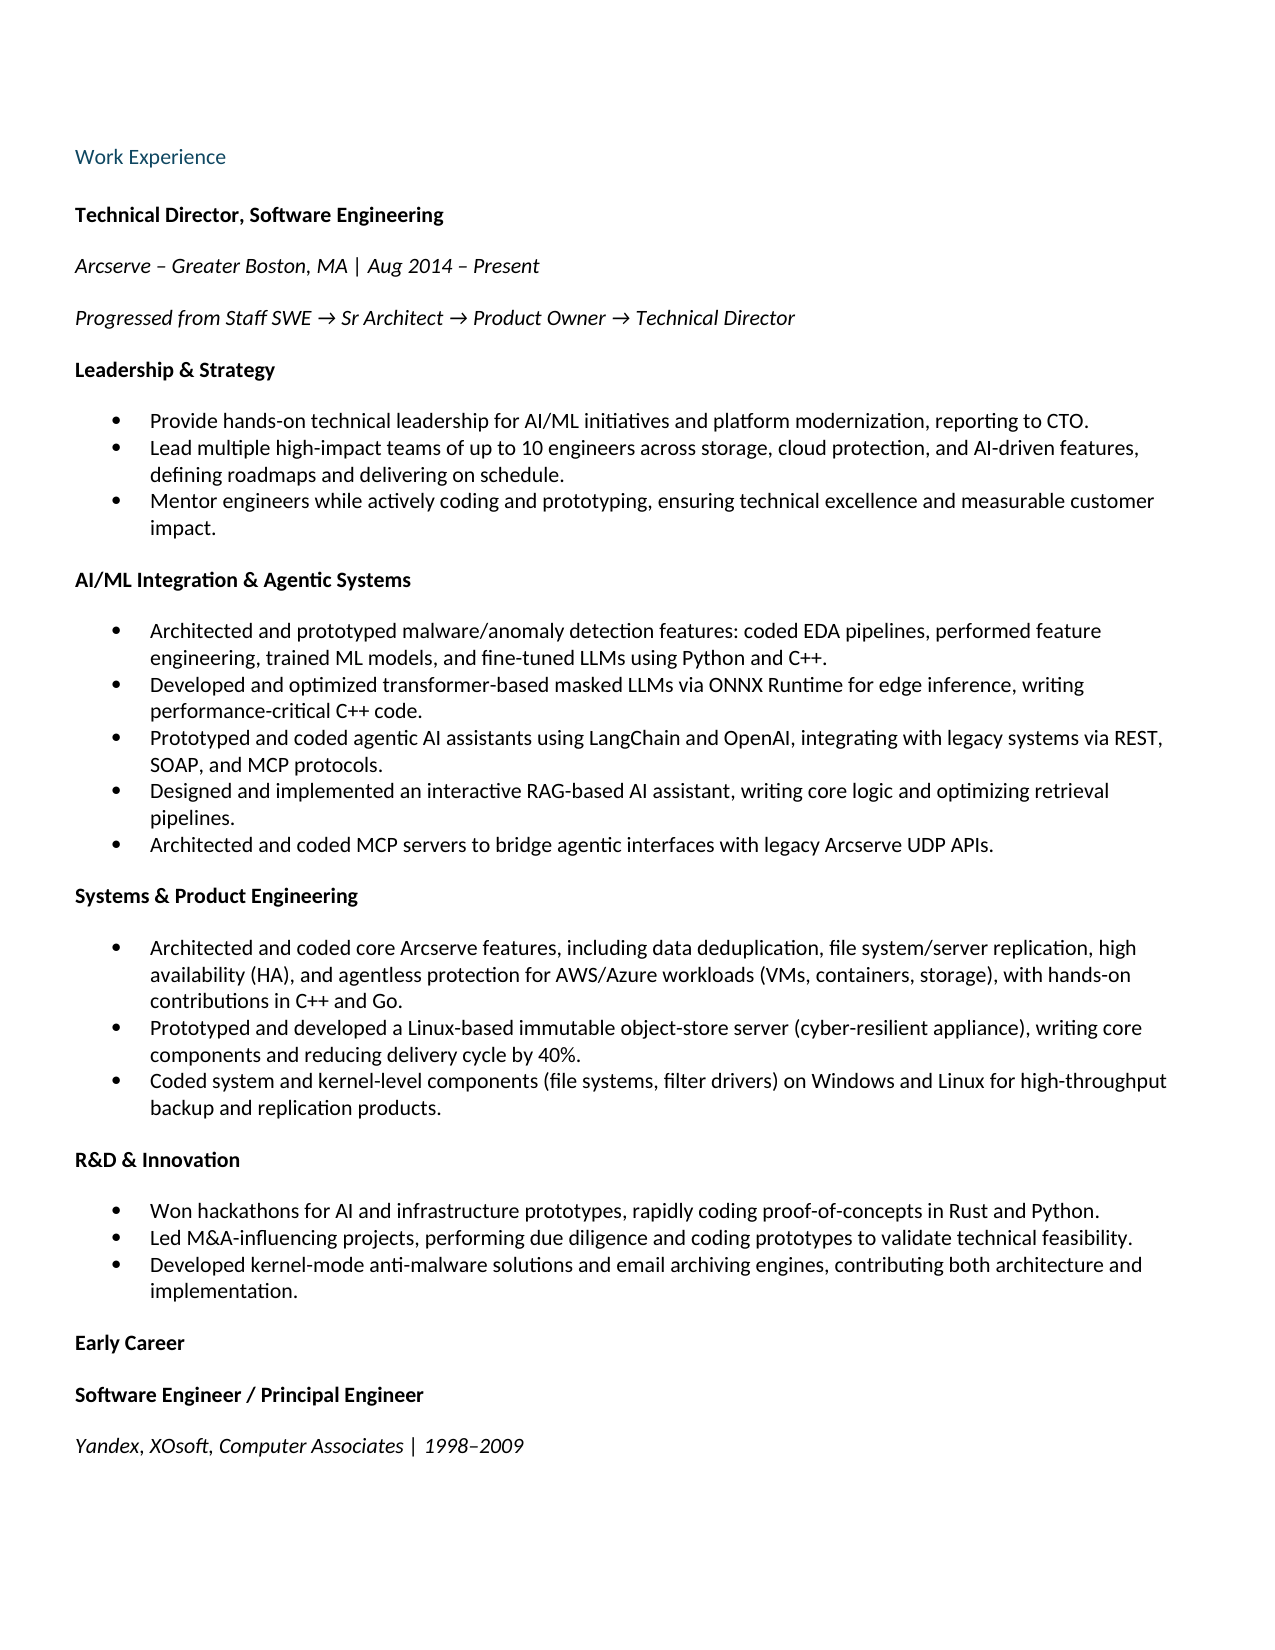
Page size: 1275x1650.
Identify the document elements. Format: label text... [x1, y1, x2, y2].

text Software Engineer / Principal Engineer [75, 1381, 1200, 1408]
list Developed and optimized transformer-based masked LLMs via ONNX Runtime for edge inference, writing performance-critical C++ code. [112, 671, 1200, 724]
list Architected and coded core Arcserve features, including data deduplication, file system/server replication, high availability (HA), and agentless protection for AWS/Azure workloads (VMs, containers, storage), with hands-on contributions in C++ and Go. [112, 934, 1200, 1014]
list Led M&A-influencing projects, performing due diligence and coding prototypes to validate technical feasibility. [112, 1224, 1200, 1251]
text R&D & Innovation [75, 1146, 1200, 1173]
text AI/ML Integration & Agentic Systems [75, 566, 1200, 593]
list Architected and coded MCP servers to bridge agentic interfaces with legacy Arcserve UDP APIs. [112, 831, 1200, 858]
text Yandex, XOsoft, Computer Associates | 1998–2009 [75, 1433, 1200, 1459]
text Systems & Product Engineering [75, 883, 1200, 909]
list Provide hands-on technical leadership for AI/ML initiatives and platform modernization, reporting to CTO. [112, 408, 1200, 434]
list Developed kernel-mode anti-malware solutions and email archiving engines, contributing both architecture and implementation. [112, 1251, 1200, 1304]
list Coded system and kernel-level components (file systems, filter drivers) on Windows and Linux for high-throughput backup and replication products. [112, 1068, 1200, 1121]
list Architected and prototyped malware/anomaly detection features: coded EDA pipelines, performed feature engineering, trained ML models, and fine-tuned LLMs using Python and C++. [112, 618, 1200, 671]
text Leadership & Strategy [75, 356, 1200, 383]
list Designed and implemented an interactive RAG-based AI assistant, writing core logic and optimizing retrieval pipelines. [112, 778, 1200, 831]
list Prototyped and coded agentic AI assistants using LangChain and OpenAI, integrating with legacy systems via REST, SOAP, and MCP protocols. [112, 724, 1200, 778]
text Early Career [75, 1329, 1200, 1356]
list Prototyped and developed a Linux-based immutable object-store server (cyber-resilient appliance), writing core components and reducing delivery cycle by 40%. [112, 1014, 1200, 1068]
list Mentor engineers while actively coding and prototyping, ensuring technical excellence and measurable customer impact. [112, 488, 1200, 541]
subtitle Work Experience [75, 143, 1200, 170]
list Won hackathons for AI and infrastructure prototypes, rapidly coding proof-of-concepts in Rust and Python. [112, 1198, 1200, 1224]
list Lead multiple high-impact teams of up to 10 engineers across storage, cloud protection, and AI-driven features, defining roadmaps and delivering on schedule. [112, 434, 1200, 488]
text Arcserve – Greater Boston, MA | Aug 2014 – Present [75, 253, 1200, 279]
text Technical Director, Software Engineering [75, 201, 1200, 228]
text Progressed from Staff SWE → Sr Architect → Product Owner → Technical Director [75, 304, 1200, 331]
